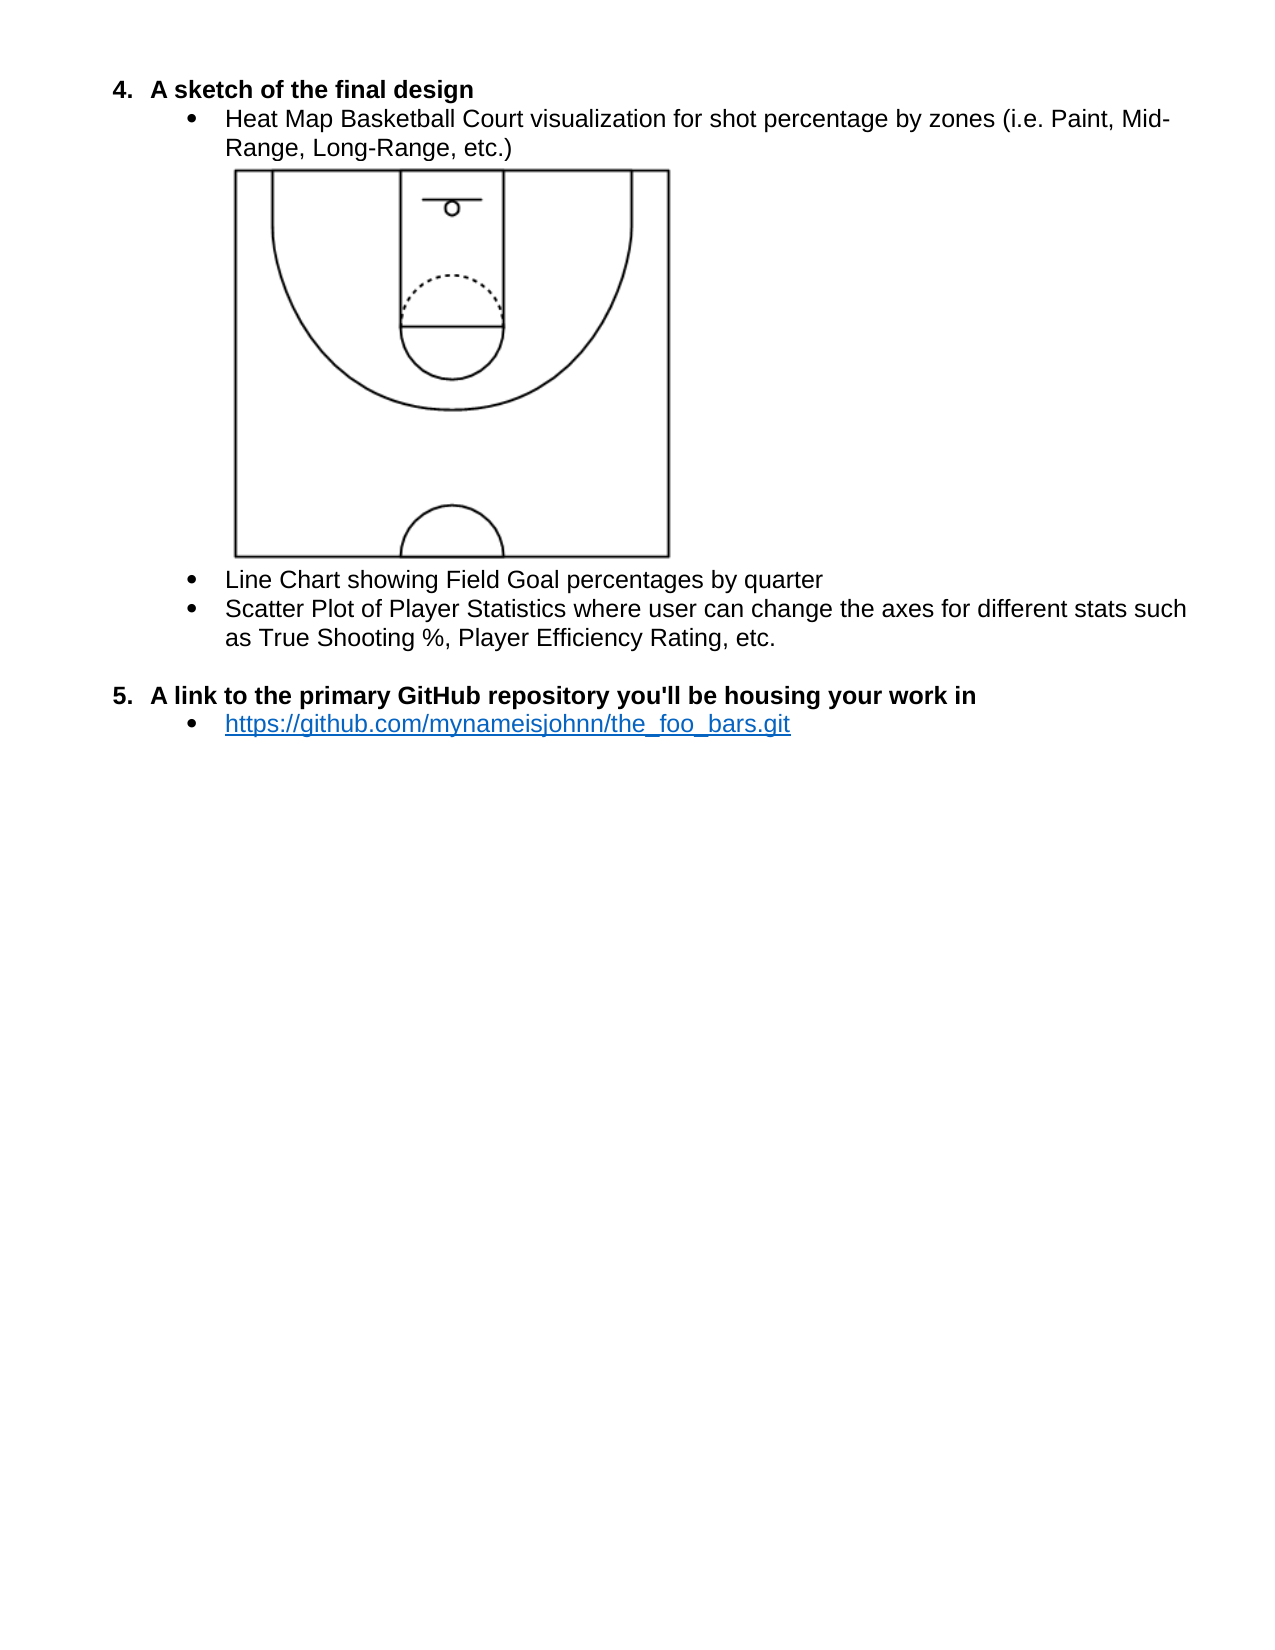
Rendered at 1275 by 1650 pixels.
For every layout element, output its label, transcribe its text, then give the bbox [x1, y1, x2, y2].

list Line Chart showing Field Goal percentages by quarter [187, 566, 1200, 594]
list Scatter Plot of Player Statistics where user can change the axes for different stats such as True Shooting %, Player Efficiency Rating, etc. [187, 594, 1200, 652]
list https://github.com/mynameisjohnn/the_foo_bars.git [187, 709, 1200, 738]
list Heat Map Basketball Court visualization for shot percentage by zones (i.e. Paint, Mid-Range, Long-Range, etc.) [187, 104, 1200, 161]
picture [225, 161, 679, 566]
list A link to the primary GitHub repository you'll be housing your work in [112, 681, 1200, 709]
list A sketch of the final design [112, 75, 1200, 104]
